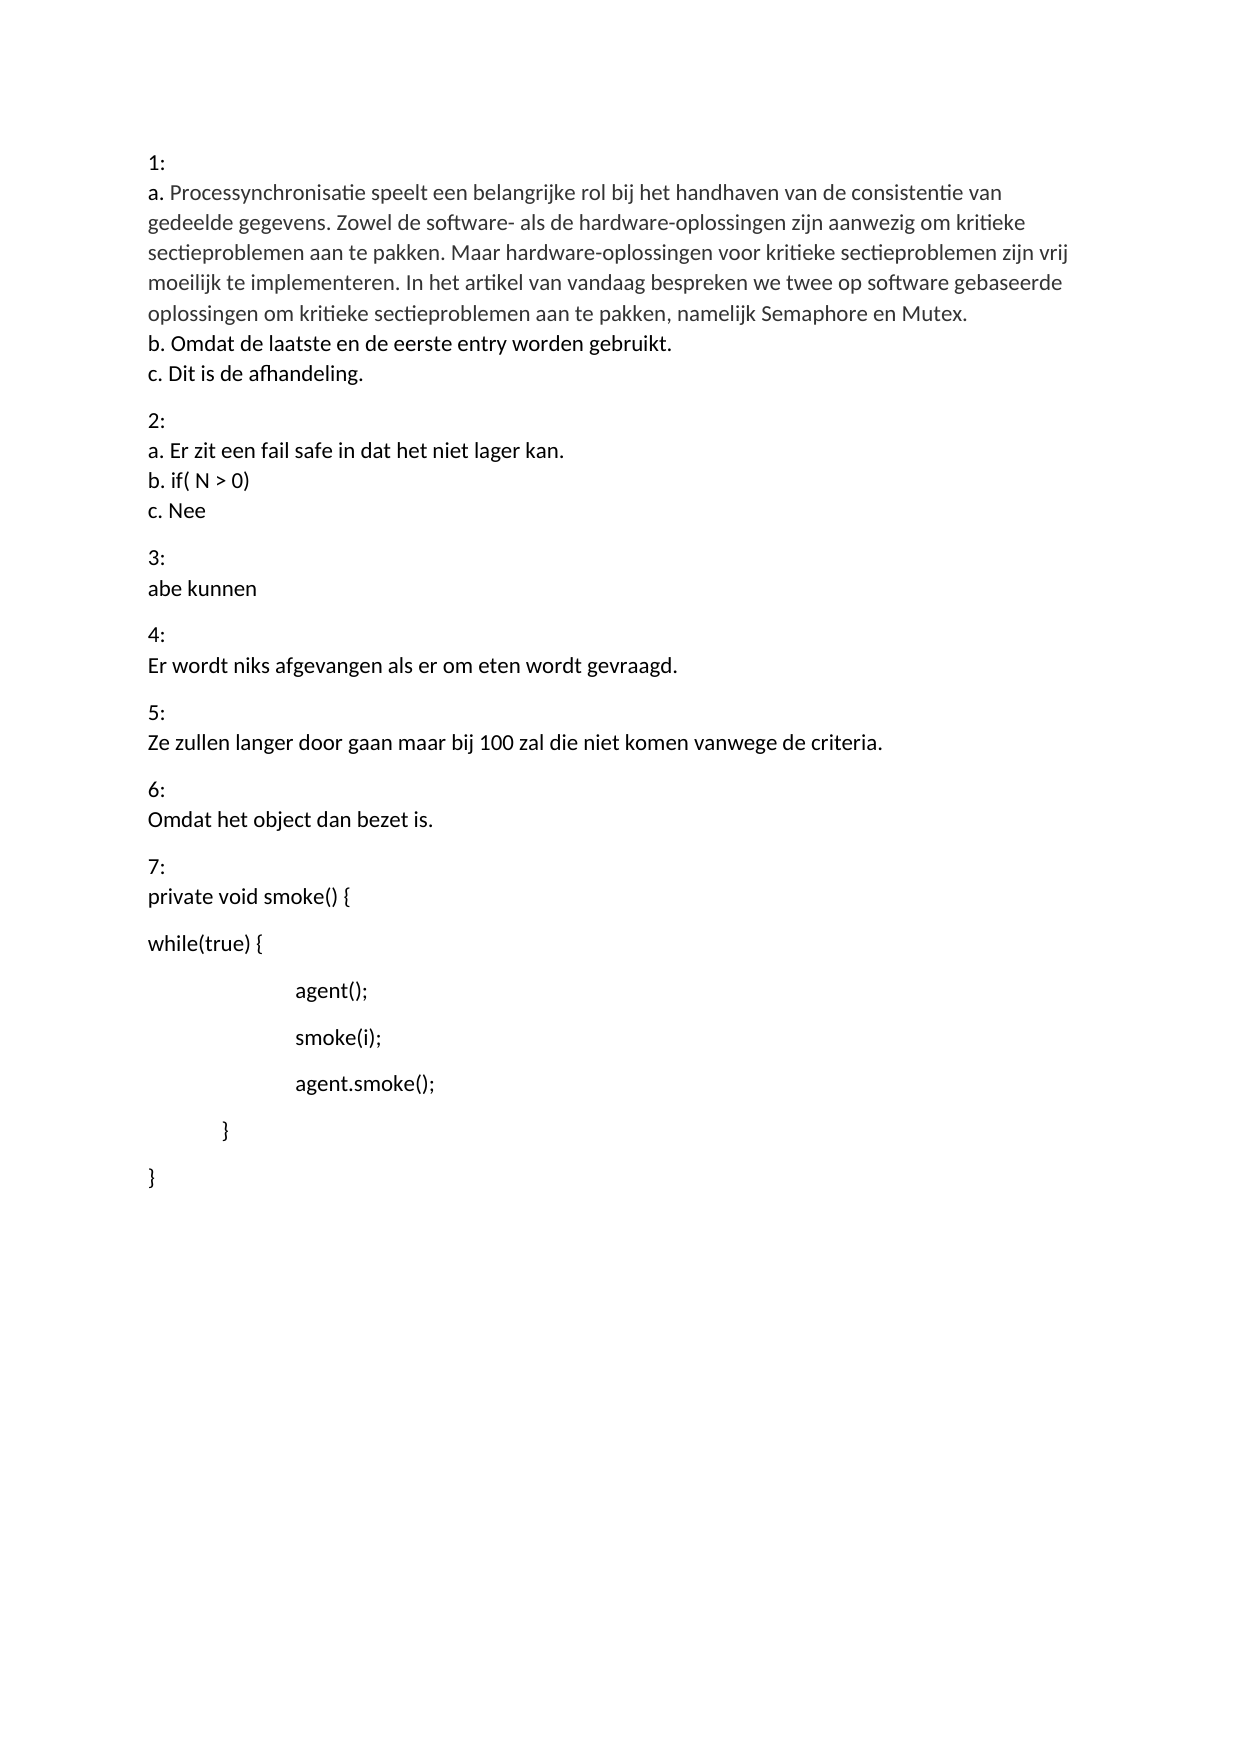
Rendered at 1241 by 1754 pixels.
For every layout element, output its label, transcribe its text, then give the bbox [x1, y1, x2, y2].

text agent(); [295, 976, 1093, 1004]
text agent.smoke(); [295, 1069, 1093, 1097]
text 1: a. Processynchronisatie speelt een belangrijke rol bij het handhaven van de consistentie van gedeelde gegevens. Zowel de software- als de hardware-oplossingen zijn aanwezig om kritieke sectieproblemen aan te pakken. Maar hardware-oplossingen voor kritieke sectieproblemen zijn vrij moeilijk te implementeren. In het artikel van vandaag bespreken we twee op software gebaseerde oplossingen om kritieke sectieproblemen aan te pakken, namelijk Semaphore en Mutex. b. Omdat de laatste en de eerste entry worden gebruikt. c. Dit is de afhandeling. [148, 148, 1093, 387]
text smoke(i); [295, 1023, 1093, 1051]
text 6: Omdat het object dan bezet is. [148, 775, 1093, 833]
text 3: abe kunnen [148, 543, 1093, 602]
text 2: a. Er zit een fail safe in dat het niet lager kan. b. if( N > 0) c. Nee [148, 406, 1093, 524]
text 5: Ze zullen langer door gaan maar bij 100 zal die niet komen vanwege de criteria. [148, 698, 1093, 756]
text 4: Er wordt niks afgevangen als er om eten wordt gevraagd. [148, 621, 1093, 679]
text 7: private void smoke() { [148, 852, 1093, 910]
text } [148, 1116, 1093, 1144]
text while(true) { [148, 929, 1093, 957]
text } [148, 1163, 1093, 1191]
